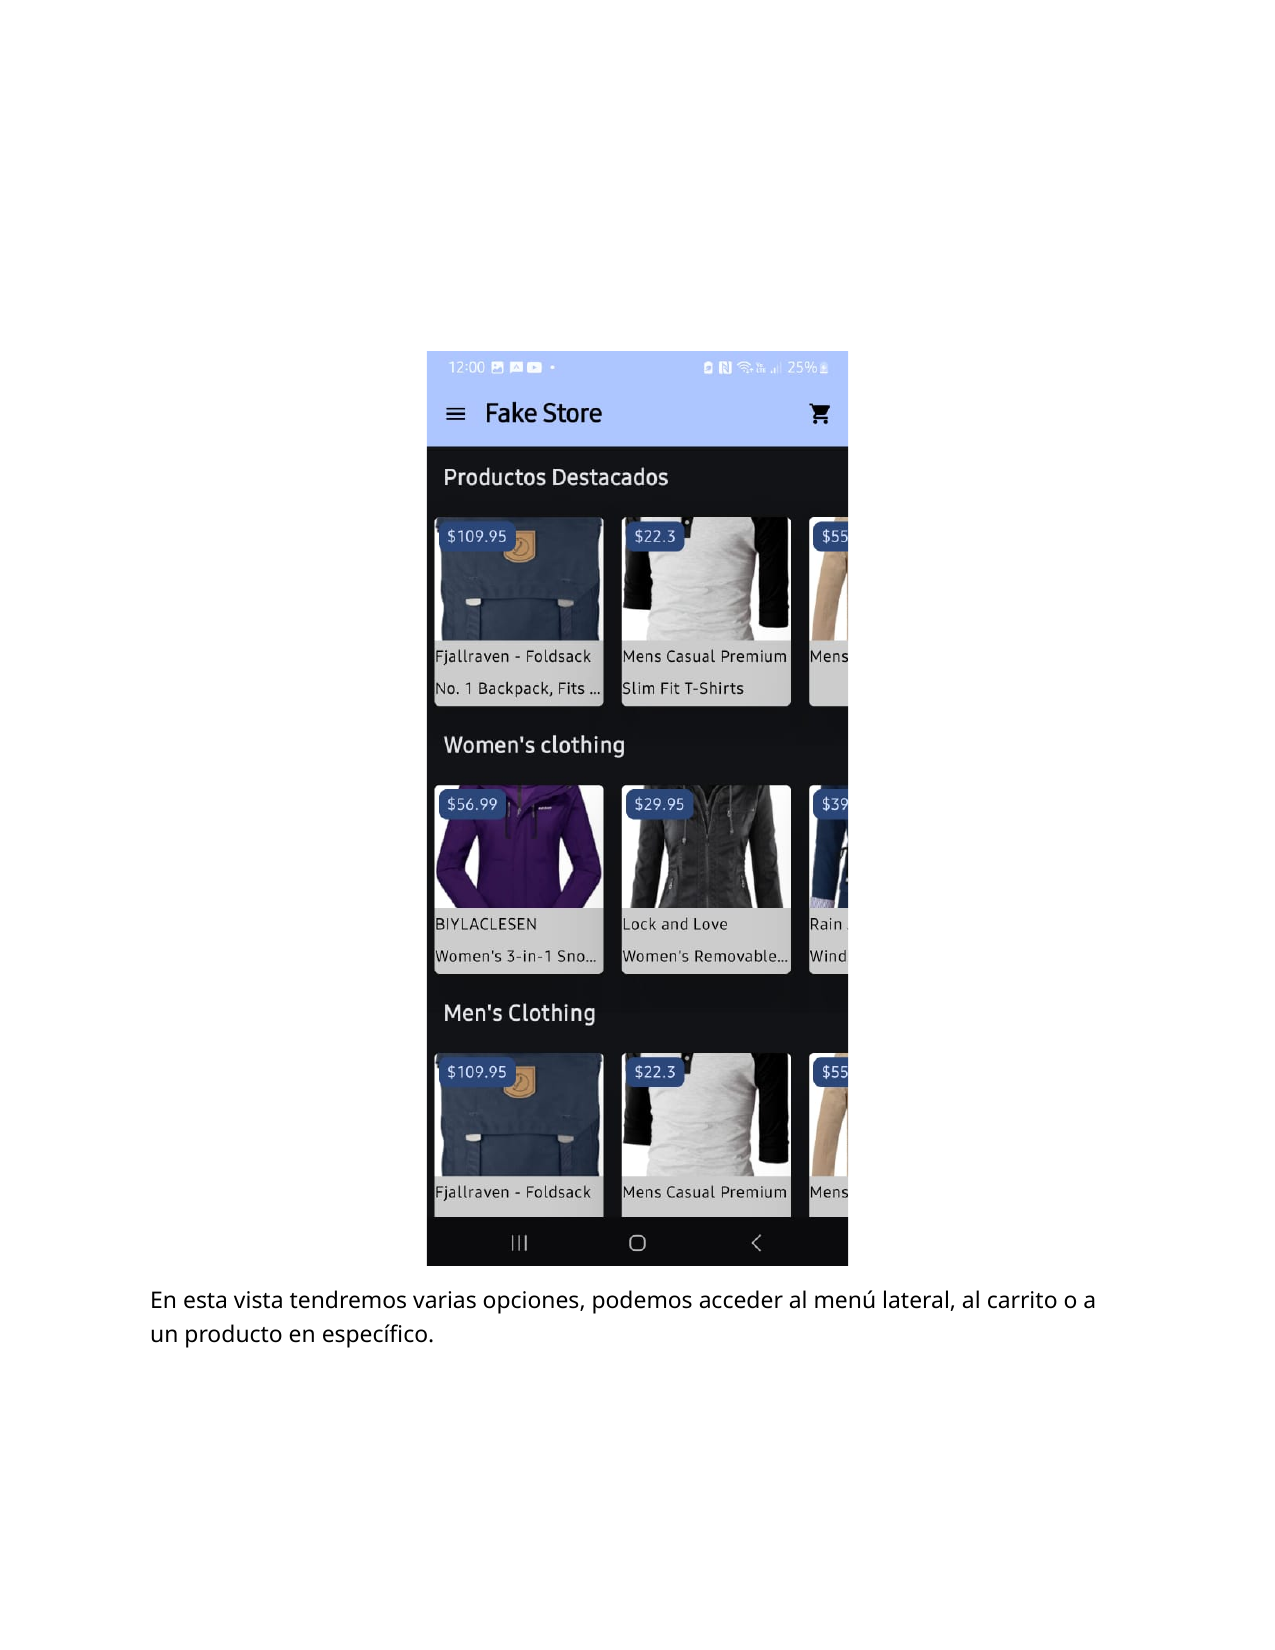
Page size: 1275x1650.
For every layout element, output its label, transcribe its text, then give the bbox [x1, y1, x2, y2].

picture [426, 351, 849, 1266]
text En esta vista tendremos varias opciones, podemos acceder al menú lateral, al carrito o a un producto en específico. [150, 1284, 1125, 1349]
